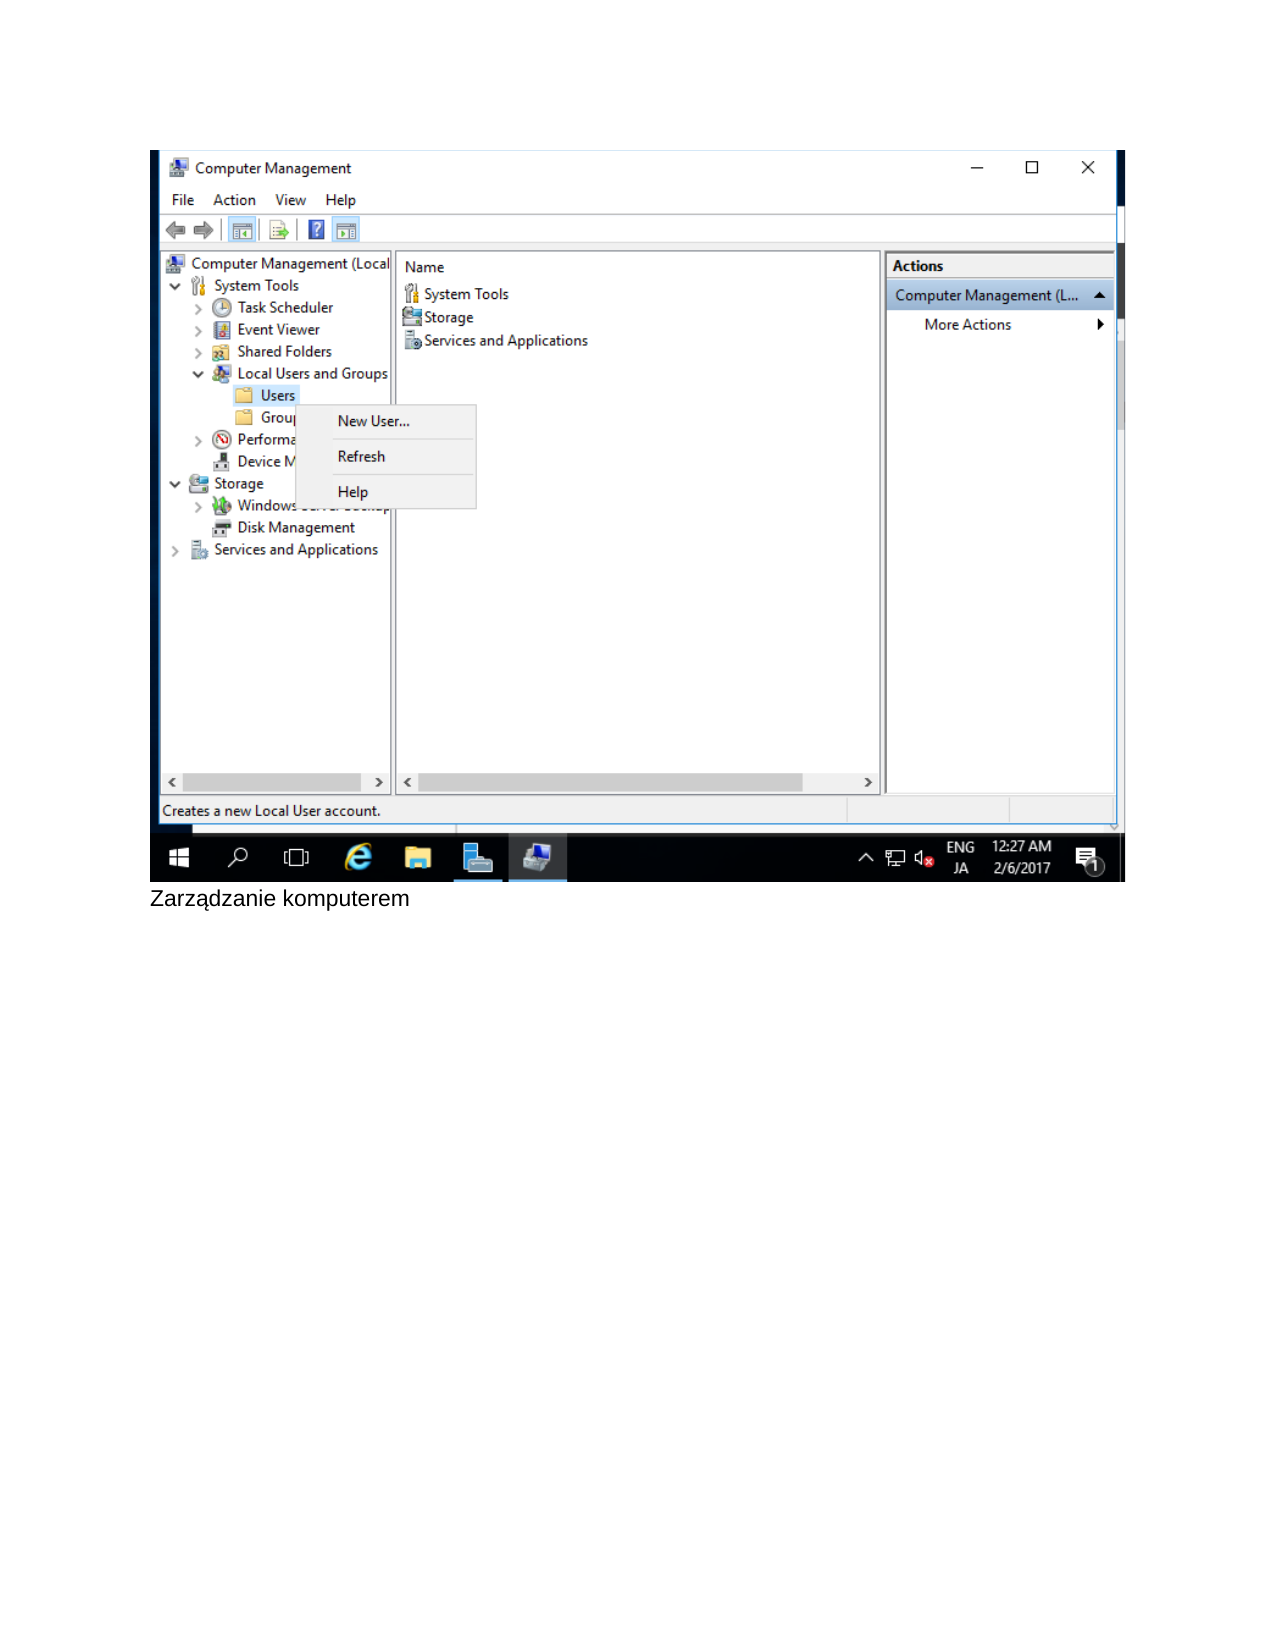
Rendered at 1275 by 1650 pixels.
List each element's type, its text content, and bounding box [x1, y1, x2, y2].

text Zarządzanie komputerem [150, 882, 1125, 911]
picture [150, 150, 1125, 882]
